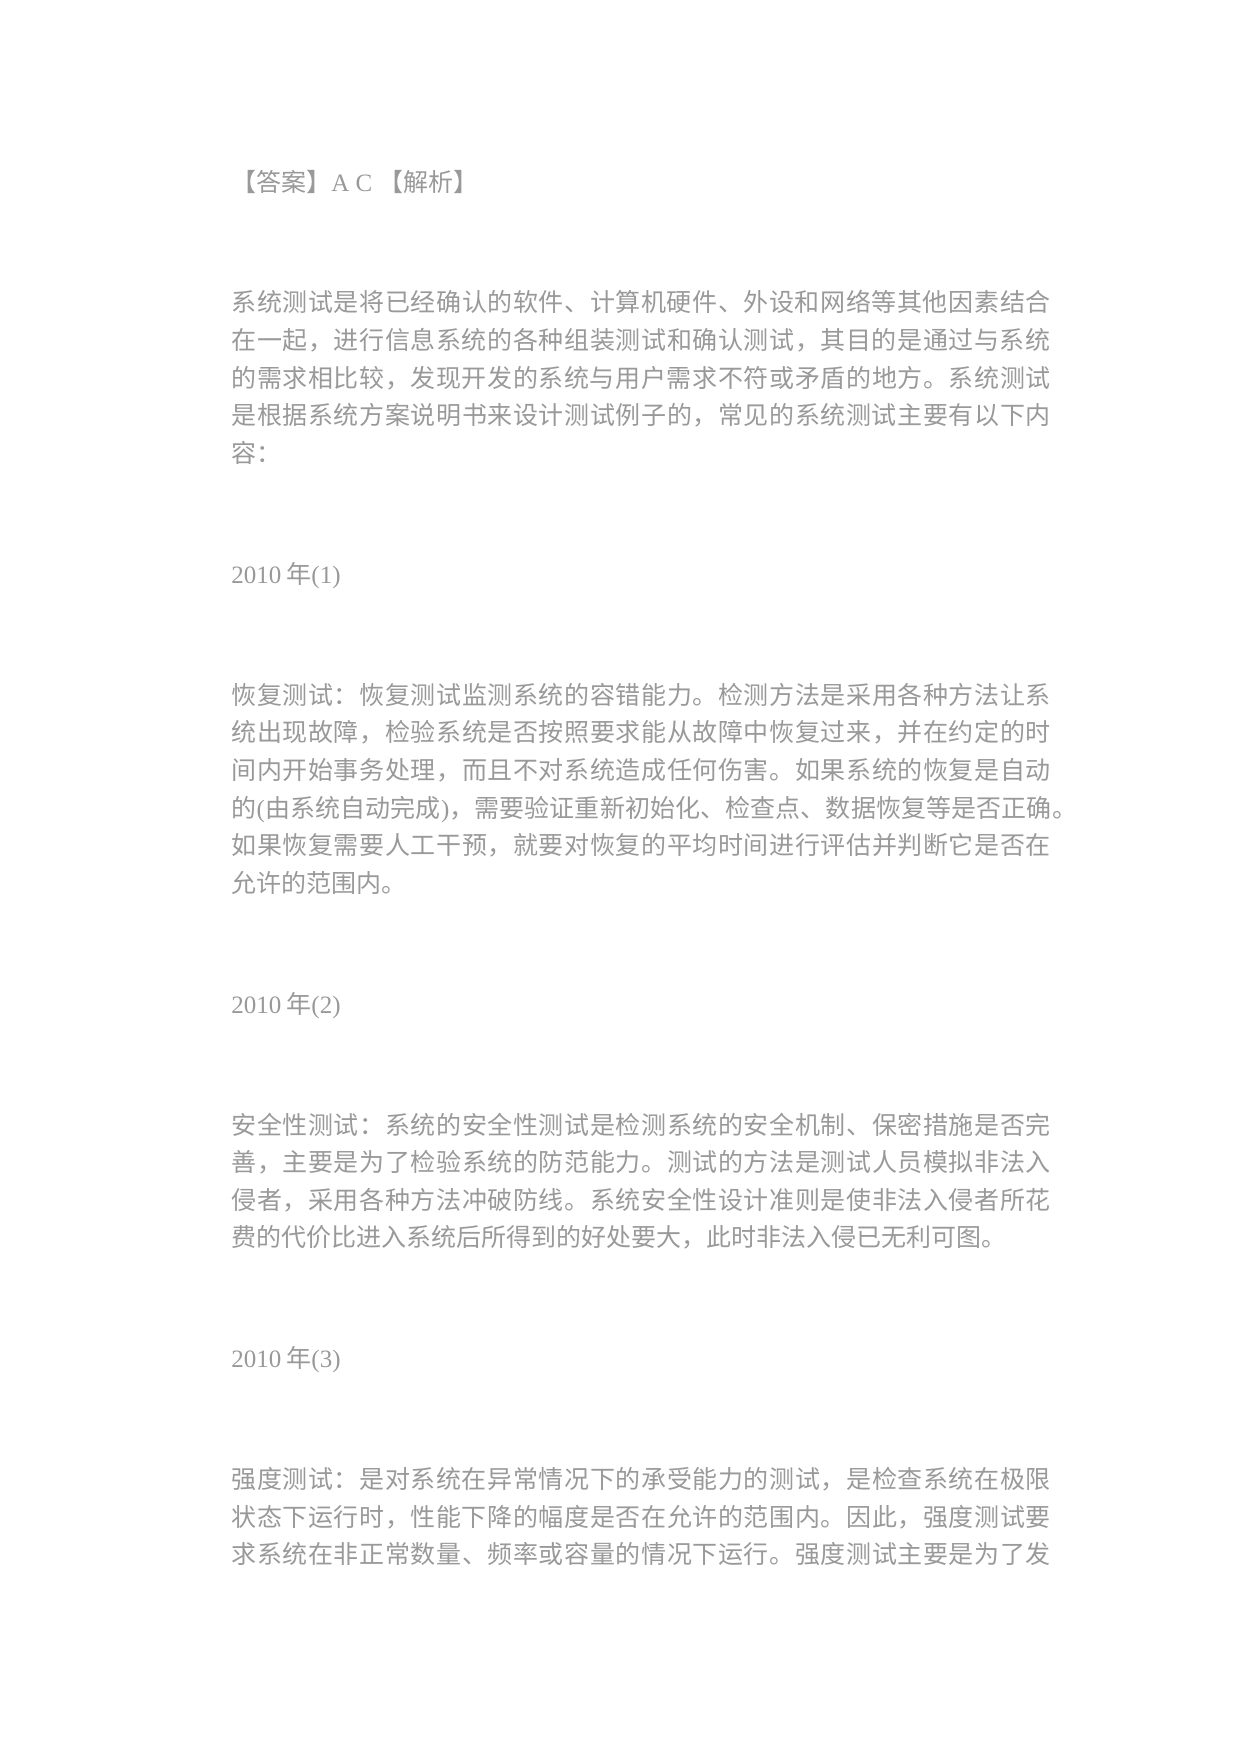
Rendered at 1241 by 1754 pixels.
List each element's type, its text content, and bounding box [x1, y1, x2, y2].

text 安全性测试：系统的安全性测试是检测系统的安全机制、保密措施是否完善，主要是为了检验系统的防范能力。测试的方法是测试人员模拟非法入侵者，采用各种方法冲破防线。系统安全性设计准则是使非法入侵者所花费的代价比进入系统后所得到的好处要大，此时非法入侵已无利可图。 [231, 1105, 1053, 1254]
text 【答案】A C 【解析】 [231, 162, 1053, 198]
text 系统测试是将已经确认的软件、计算机硬件、外设和网络等其他因素结合在一起，进行信息系统的各种组装测试和确认测试，其目的是通过与系统的需求相比较，发现开发的系统与用户需求不符或矛盾的地方。系统测试是根据系统方案说明书来设计测试例子的，常见的系统测试主要有以下内容： [231, 283, 1053, 469]
text 2010年(3) [231, 1339, 1053, 1375]
text 2010年(2) [231, 984, 1053, 1020]
text 2010年(1) [231, 554, 1053, 591]
text 恢复测试：恢复测试监测系统的容错能力。检测方法是采用各种方法让系统出现故障，检验系统是否按照要求能从故障中恢复过来，并在约定的时间内开始事务处理，而且不对系统造成任何伤害。如果系统的恢复是自动的(由系统自动完成)，需要验证重新初始化、检查点、数据恢复等是否正确。如果恢复需要人工干预，就要对恢复的平均时间进行评估并判断它是否在允许的范围内。 [231, 675, 1053, 899]
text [231, 1460, 1053, 1571]
